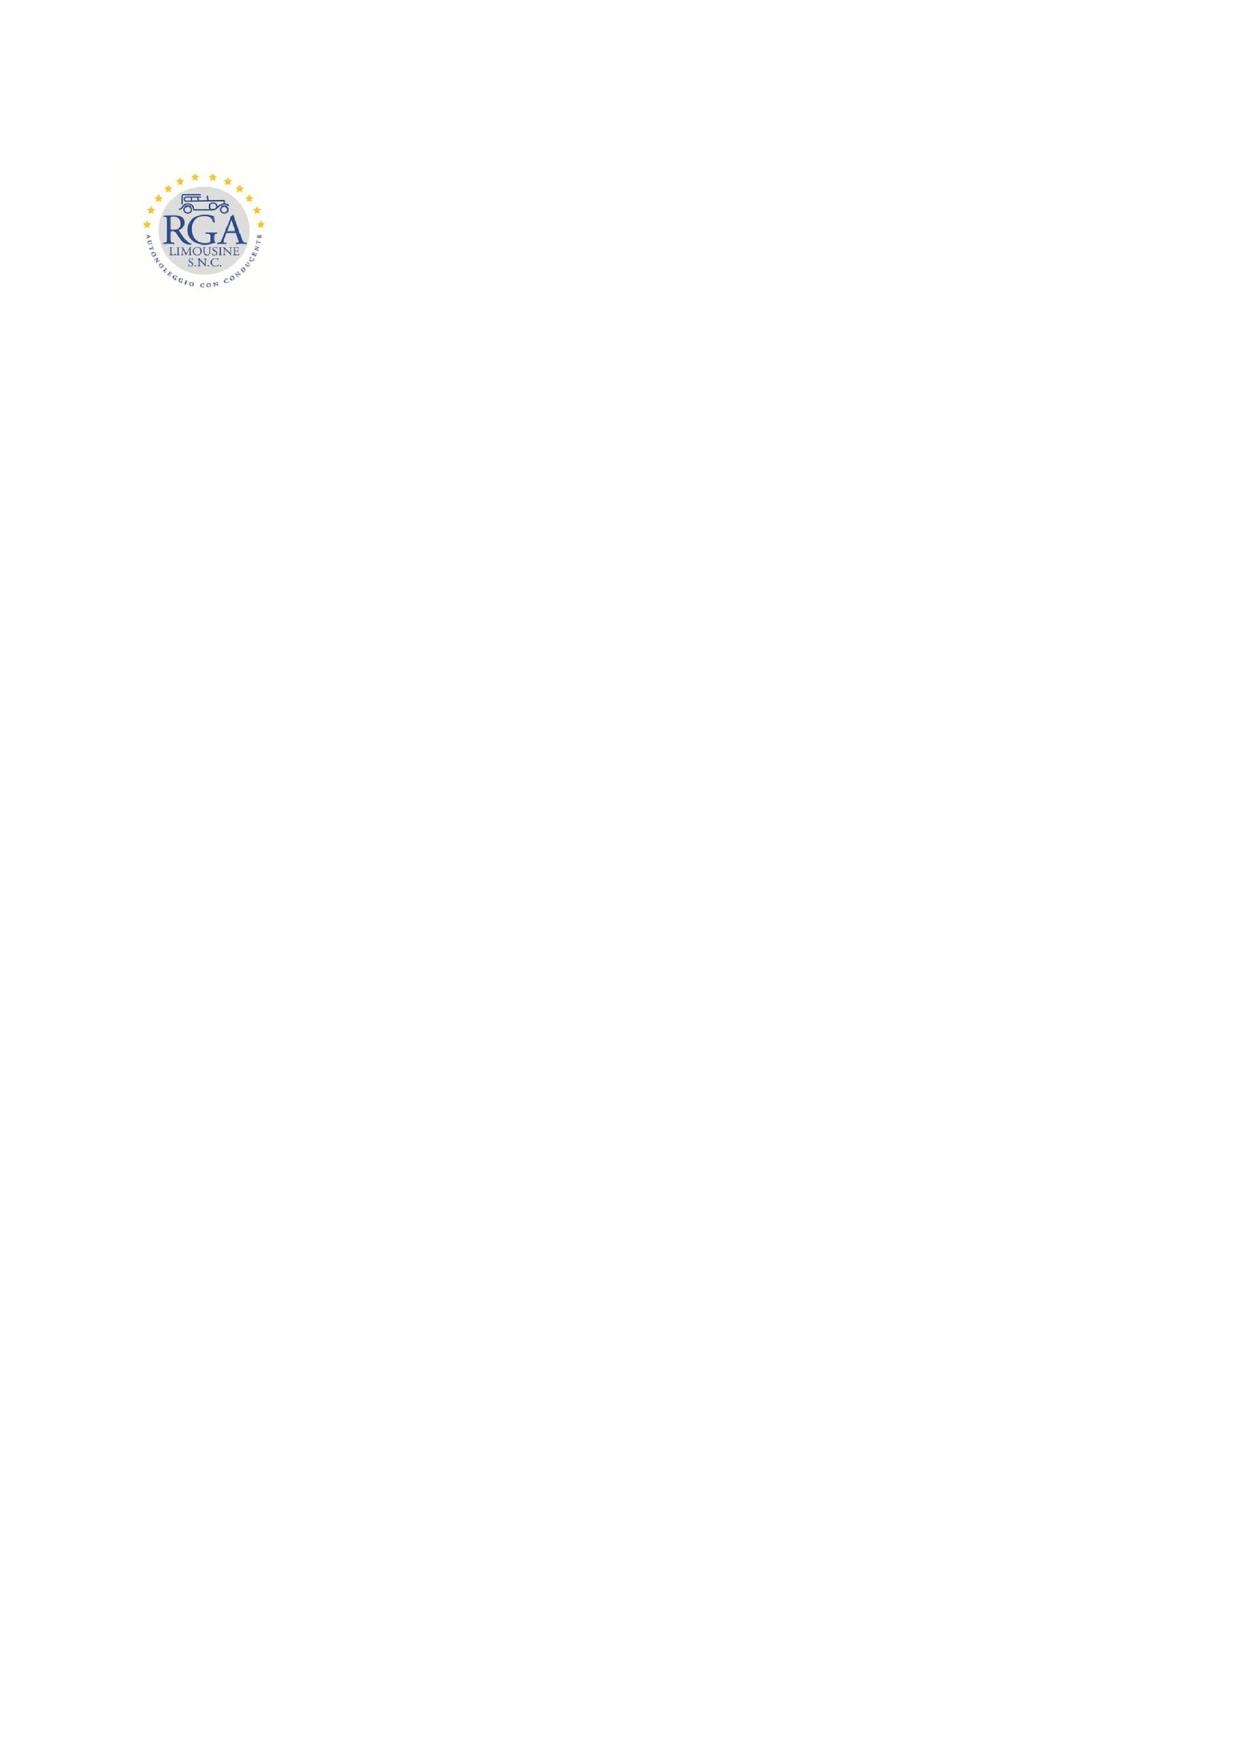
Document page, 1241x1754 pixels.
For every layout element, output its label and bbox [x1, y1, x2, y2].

picture [118, 147, 349, 376]
